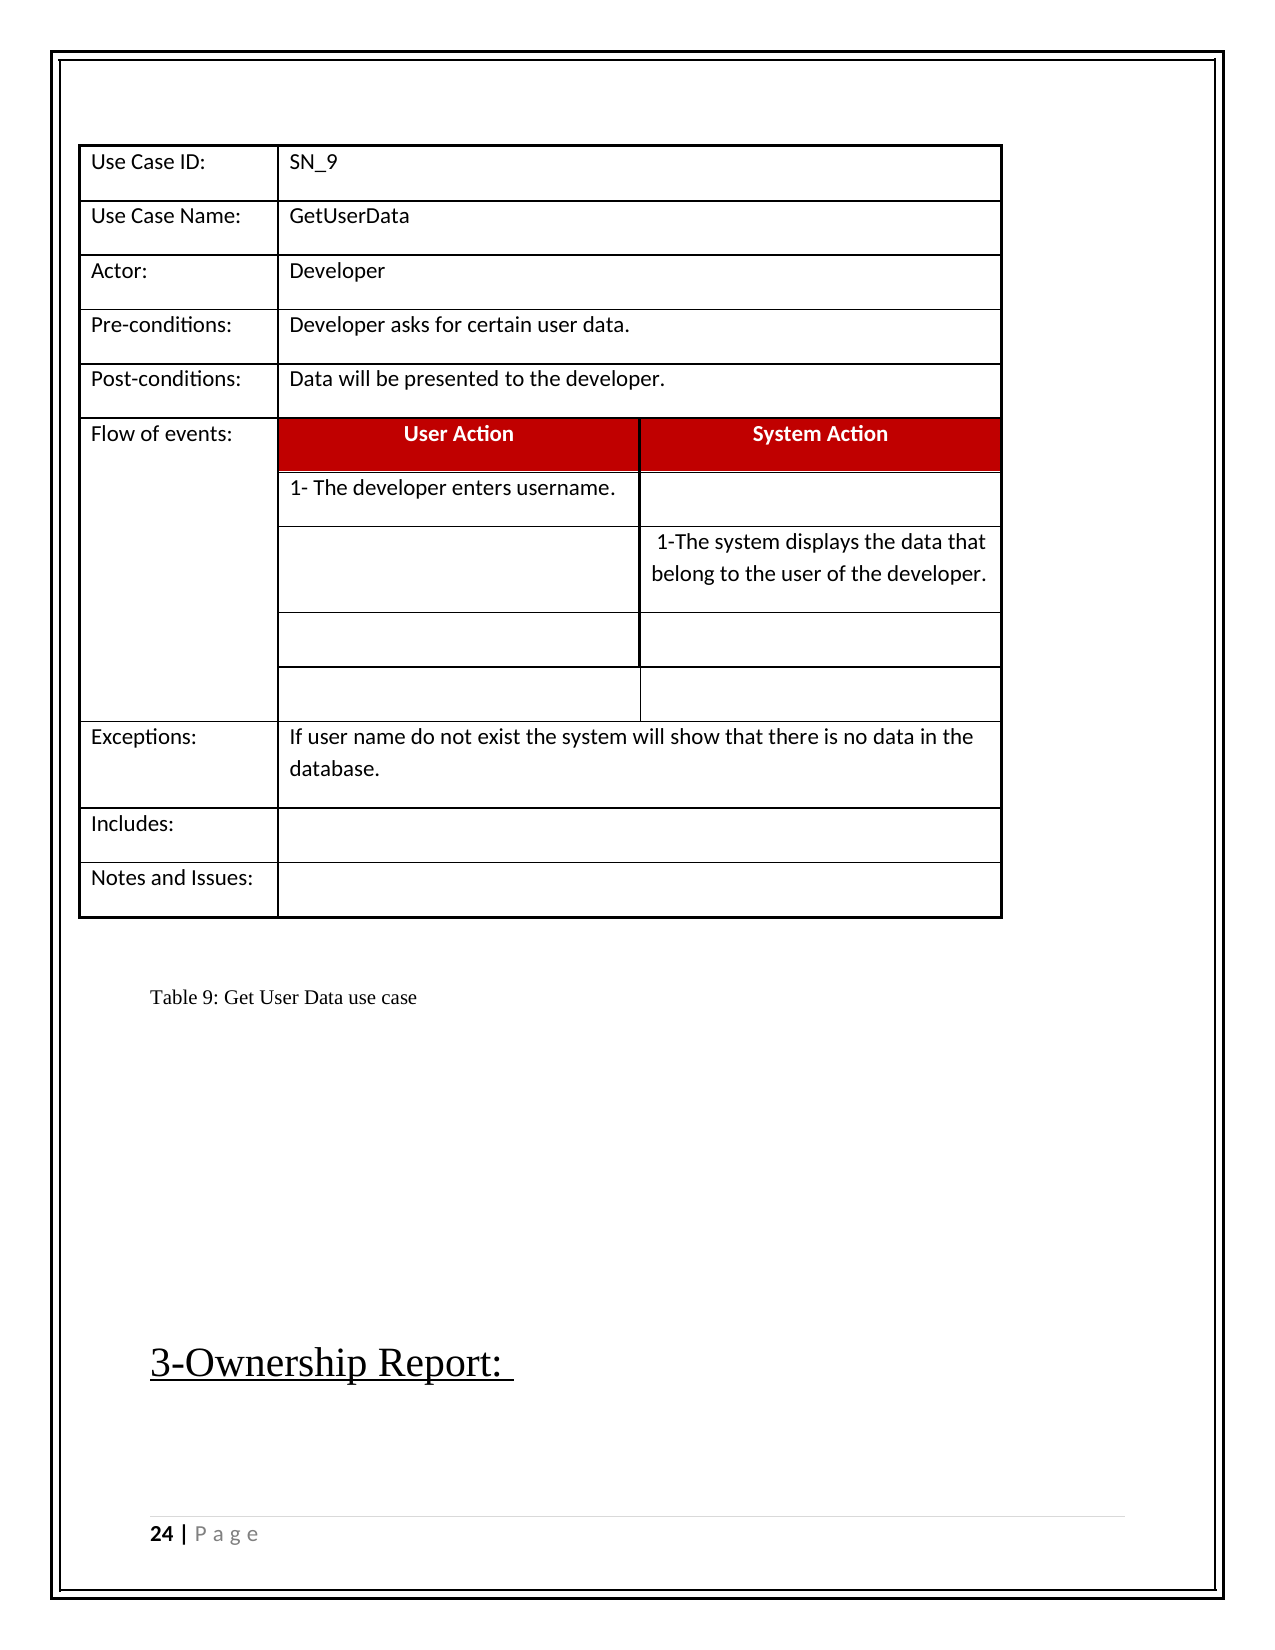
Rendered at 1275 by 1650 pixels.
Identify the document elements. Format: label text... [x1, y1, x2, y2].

table_cell Includes: [81, 809, 277, 861]
table_cell Developer asks for certain user data. [279, 310, 1000, 363]
table_header SN_9 [279, 147, 1000, 200]
table_cell [641, 668, 1000, 721]
table_cell Data will be presented to the developer. [279, 365, 1000, 417]
table_cell If user name do not exist the system will show that there is no data in the database. [279, 722, 1000, 807]
table_cell Notes and Issues: [81, 863, 277, 916]
table_cell [279, 809, 1000, 861]
table_cell Use Case Name: [81, 202, 277, 254]
table_cell Pre-conditions: [81, 310, 277, 363]
table_cell GetUserData [279, 202, 1000, 254]
table_cell [641, 613, 1000, 666]
table_cell User Action [279, 419, 638, 471]
text 3-Ownership Report: [150, 1337, 1125, 1385]
table_cell 1- The developer enters username. [279, 473, 638, 526]
table_cell Flow of events: [81, 419, 277, 721]
table_cell [279, 668, 640, 721]
table_cell Exceptions: [81, 722, 277, 807]
table_cell [641, 473, 1000, 526]
text Table 9: Get User Data use case [150, 985, 1125, 1009]
table_cell 1-The system displays the data that belong to the user of the developer. [641, 527, 1000, 612]
table_cell Actor: [81, 256, 277, 308]
table_cell Post-conditions: [81, 365, 277, 417]
table_cell [279, 613, 638, 666]
table_cell [279, 527, 638, 612]
table_cell Developer [279, 256, 1000, 308]
table_cell System Action [641, 419, 1000, 471]
table_cell [279, 863, 1000, 916]
table_header Use Case ID: [81, 147, 277, 200]
